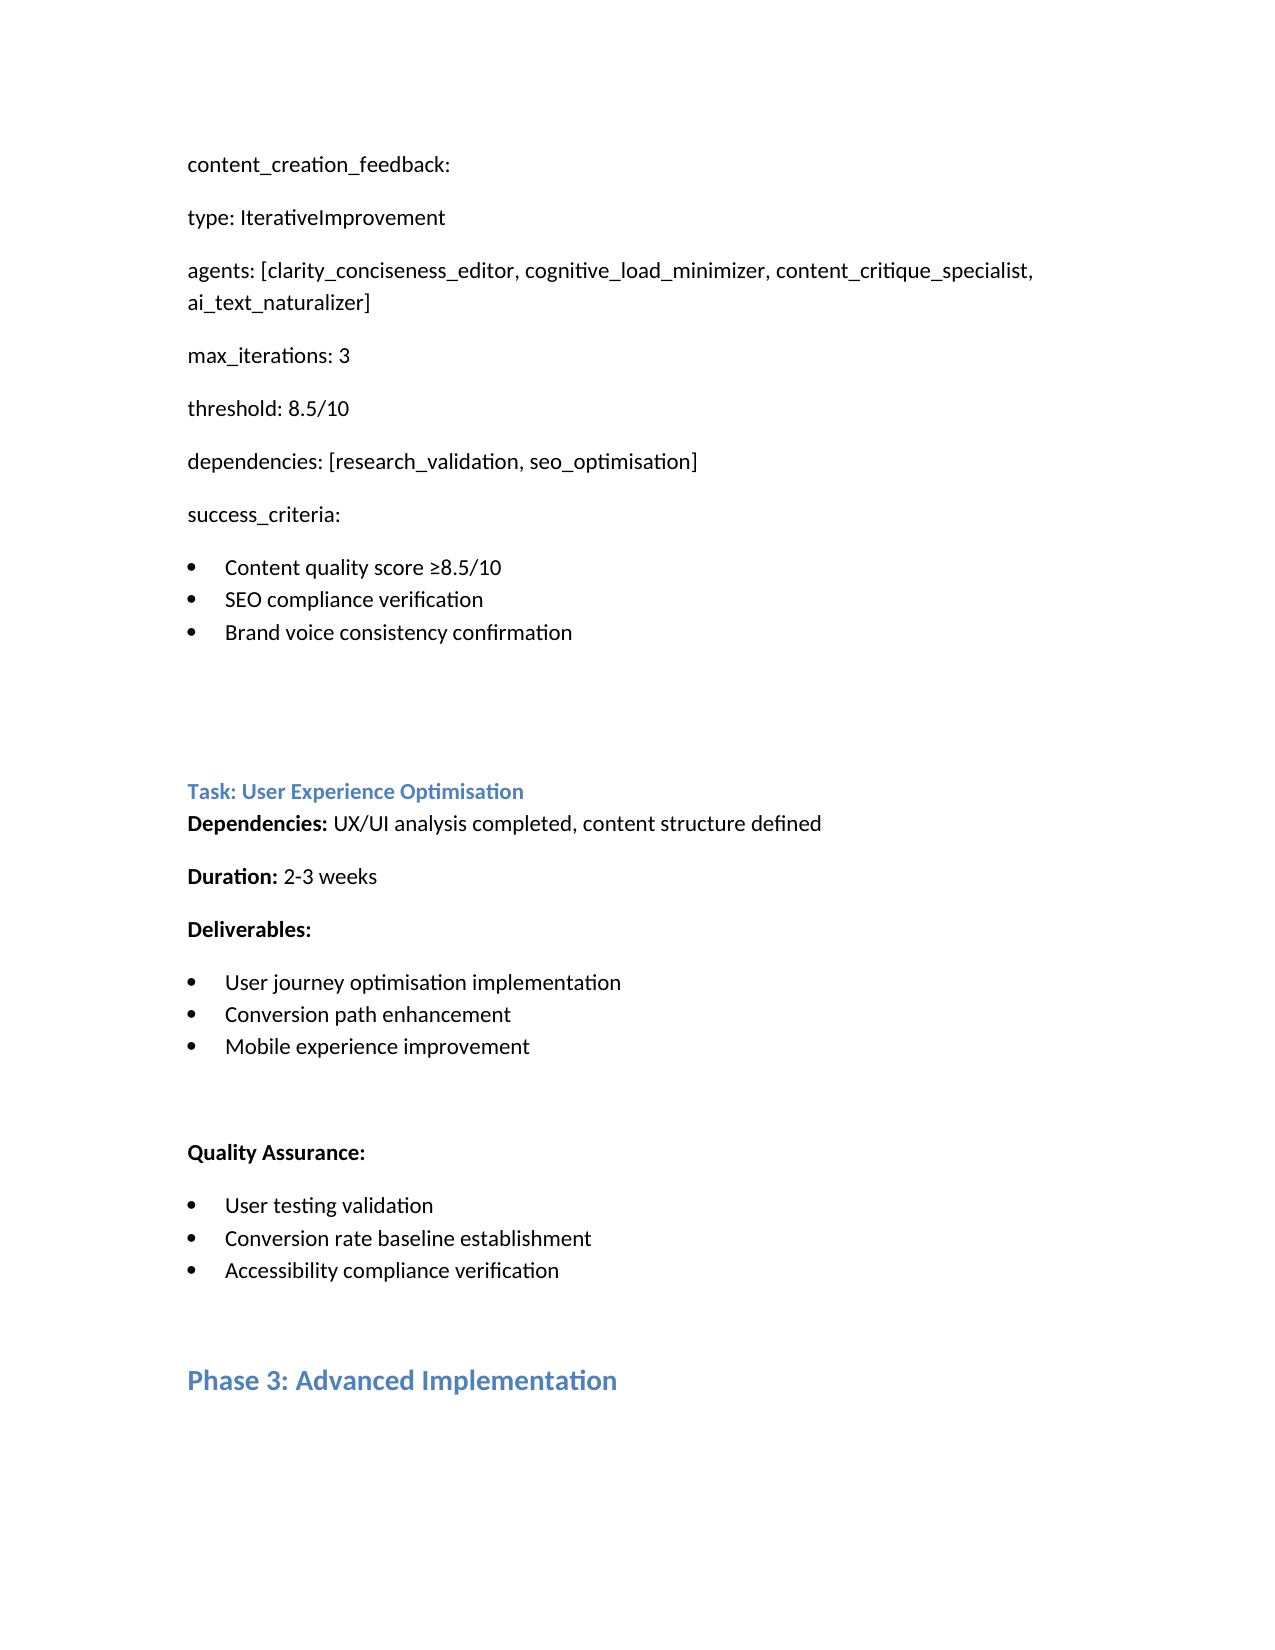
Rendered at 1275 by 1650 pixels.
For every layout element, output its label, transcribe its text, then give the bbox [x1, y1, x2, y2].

text Deliverables: [187, 915, 1087, 943]
list User testing validation [187, 1191, 1087, 1219]
text agents: [clarity_conciseness_editor, cognitive_load_minimizer, content_critique_specialist, ai_text_naturalizer] [187, 256, 1087, 316]
text threshold: 8.5/10 [187, 394, 1087, 422]
list Content quality score ≥8.5/10 [187, 553, 1087, 581]
list User journey optimisation implementation [187, 968, 1087, 996]
text dependencies: [research_validation, seo_optimisation] [187, 447, 1087, 475]
subtitle Phase 3: Advanced Implementation [187, 1362, 1087, 1397]
list SEO compliance verification [187, 586, 1087, 613]
list Conversion path enhancement [187, 1000, 1087, 1028]
text Duration: 2-3 weeks [187, 862, 1087, 890]
text content_creation_feedback: [187, 150, 1087, 178]
list Brand voice consistency confirmation [187, 618, 1087, 646]
text success_criteria: [187, 500, 1087, 528]
text type: IterativeImprovement [187, 203, 1087, 231]
subtitle Task: User Experience Optimisation [187, 777, 1087, 805]
list Conversion rate baseline establishment [187, 1224, 1087, 1252]
list Mobile experience improvement [187, 1032, 1087, 1060]
list Accessibility compliance verification [187, 1256, 1087, 1284]
text Dependencies: UX/UI analysis completed, content structure defined [187, 809, 1087, 837]
text Quality Assurance: [187, 1138, 1087, 1166]
text max_iterations: 3 [187, 341, 1087, 369]
